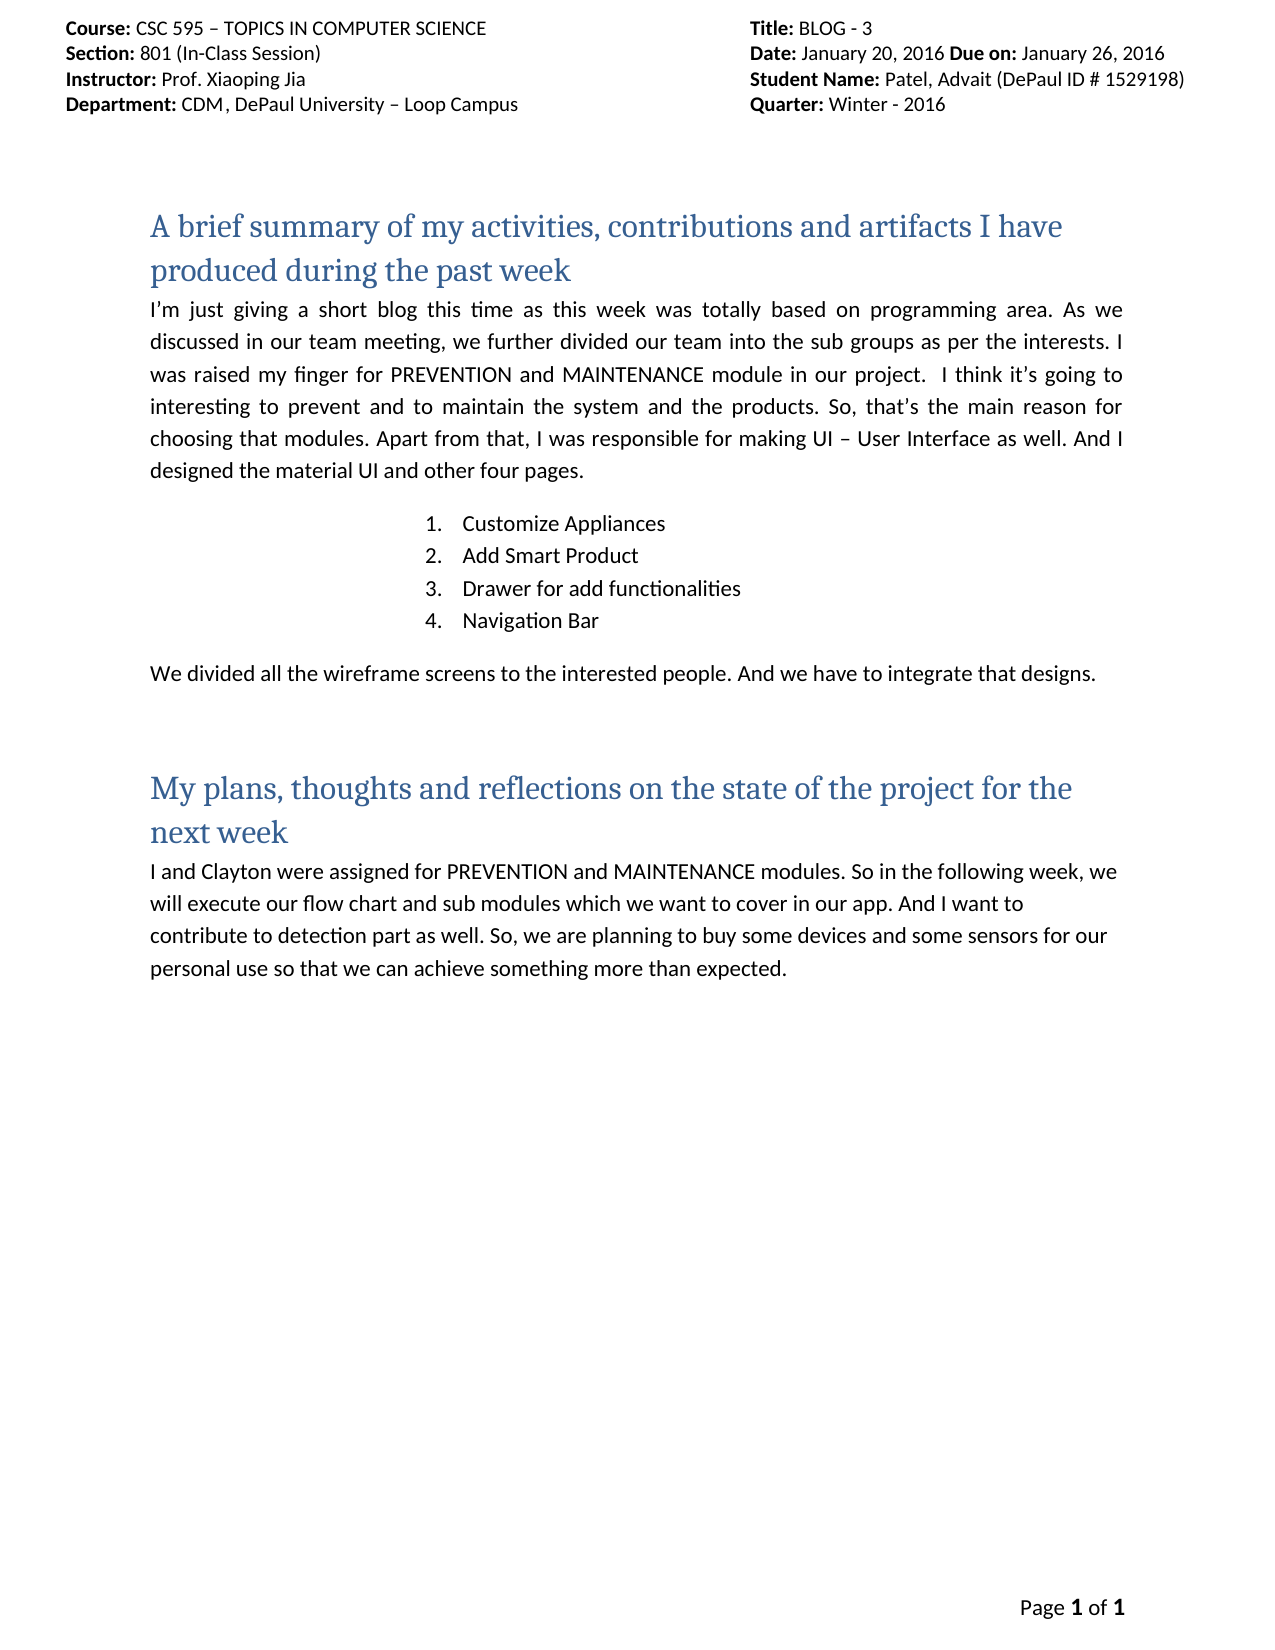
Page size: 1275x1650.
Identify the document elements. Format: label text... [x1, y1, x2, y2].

subtitle A brief summary of my activities, contributions and artifacts I have produced during the past week [150, 207, 1125, 289]
list Customize Appliances [425, 509, 1125, 537]
list Add Smart Product [425, 541, 1125, 569]
list Drawer for add functionalities [425, 574, 1125, 602]
text I and Clayton were assigned for PREVENTION and MAINTENANCE modules. So in the following week, we will execute our flow chart and sub modules which we want to cover in our app. And I want to contribute to detection part as well. So, we are planning to buy some devices and some sensors for our personal use so that we can achieve something more than expected. [150, 857, 1125, 982]
text I’m just giving a short blog this time as this week was totally based on programming area. As we discussed in our team meeting, we further divided our team into the sub groups as per the interests. I was raised my finger for PREVENTION and MAINTENANCE module in our project. I think it’s going to interesting to prevent and to maintain the system and the products. So, that’s the main reason for choosing that modules. Apart from that, I was responsible for making UI – User Interface as well. And I designed the material UI and other four pages. [150, 295, 1125, 484]
subtitle My plans, thoughts and reflections on the state of the project for the next week [150, 769, 1125, 851]
list Navigation Bar [425, 606, 1125, 634]
text We divided all the wireframe screens to the interested people. And we have to integrate that designs. [150, 659, 1125, 687]
